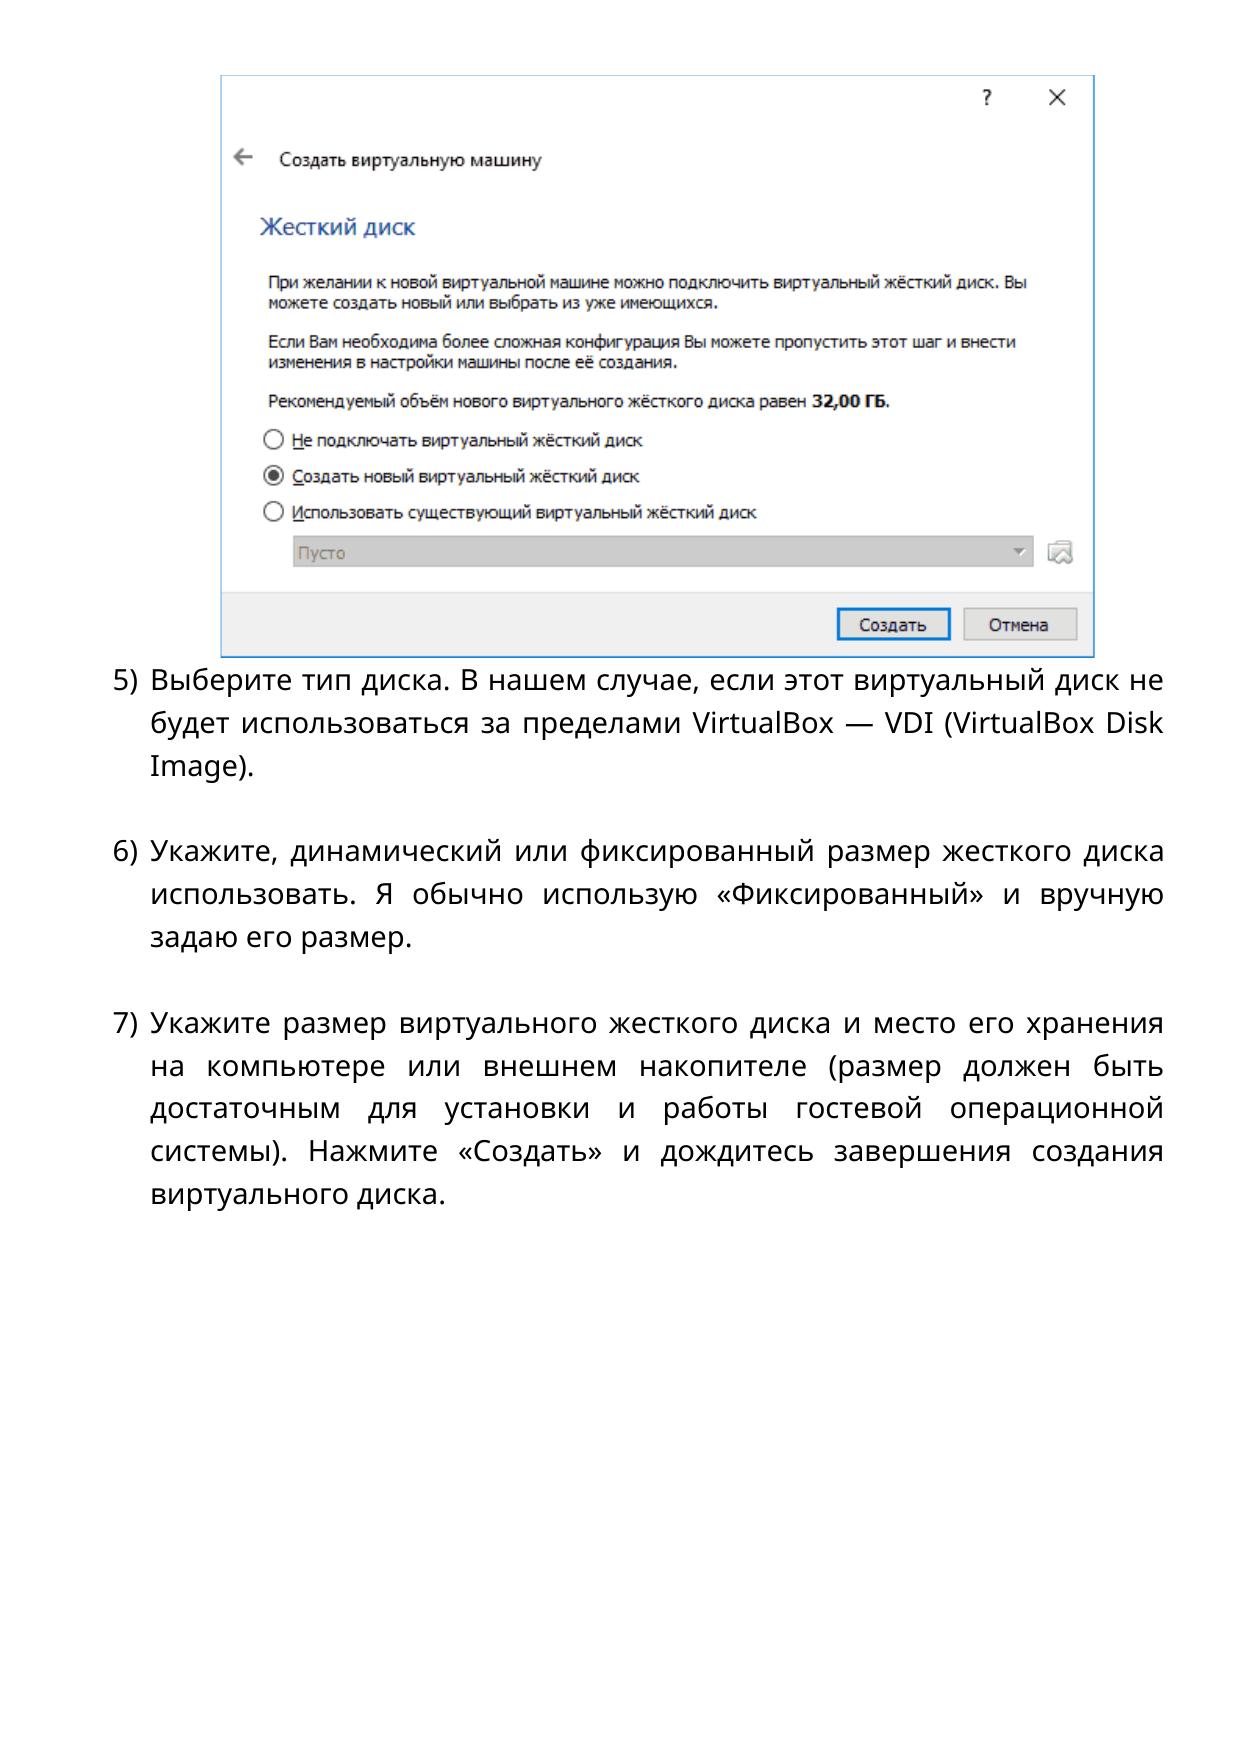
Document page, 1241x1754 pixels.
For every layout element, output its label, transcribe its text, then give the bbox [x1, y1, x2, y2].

picture [220, 75, 1095, 658]
list Укажите размер виртуального жесткого диска и место его хранения на компьютере или внешнем накопителе (размер должен быть достаточным для установки и работы гостевой операционной системы). Нажмите «Создать» и дождитесь завершения создания виртуального диска. [112, 1002, 1165, 1213]
list Выберите тип диска. В нашем случае, если этот виртуальный диск не будет использоваться за пределами VirtualBox — VDI (VirtualBox Disk Image). [112, 659, 1165, 785]
list Укажите, динамический или фиксированный размер жесткого диска использовать. Я обычно использую «Фиксированный» и вручную задаю его размер. [112, 831, 1165, 956]
